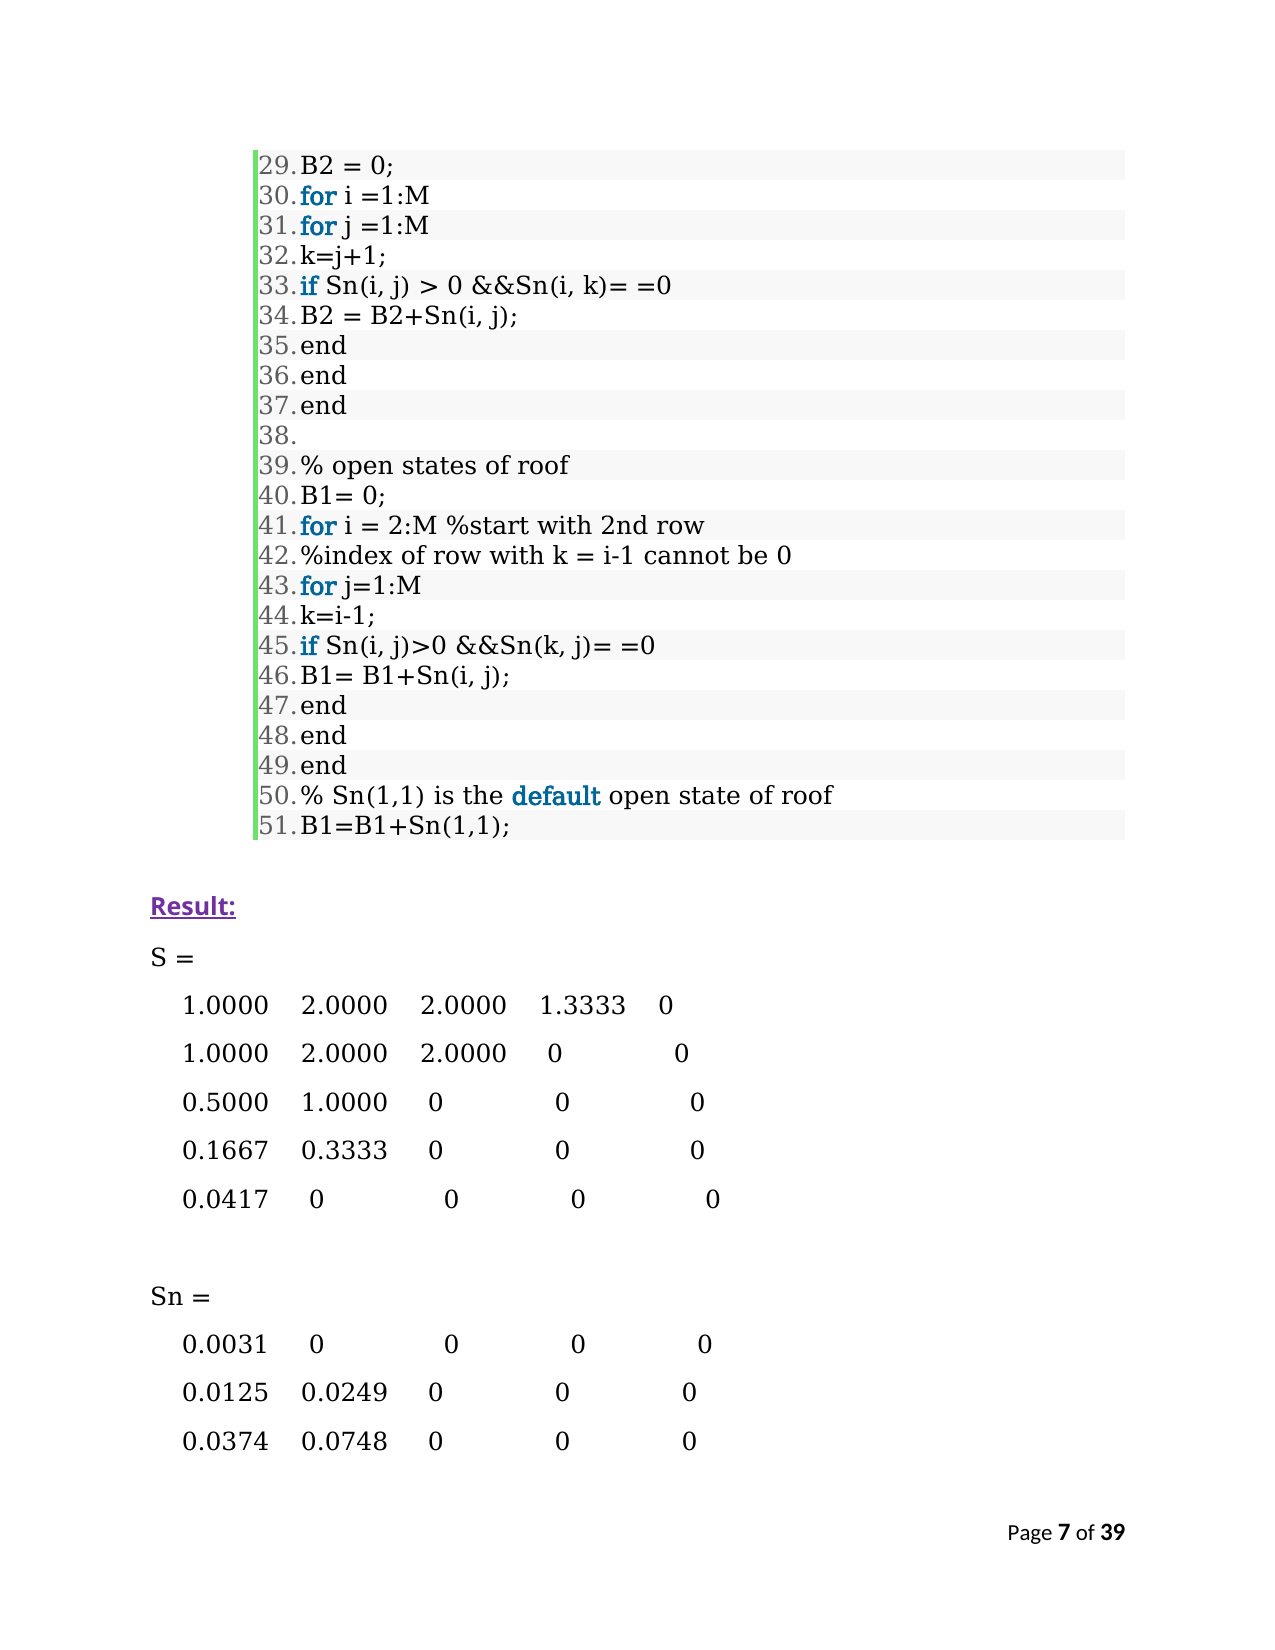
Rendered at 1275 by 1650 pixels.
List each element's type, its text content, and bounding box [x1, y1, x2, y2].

list for j =1:M [258, 210, 1125, 240]
list B2 = 0; [258, 150, 1125, 180]
list end [258, 690, 1125, 720]
list if Sn(i, j) > 0 &&Sn(i, k)= =0 [258, 270, 1125, 300]
text 1.0000 2.0000 2.0000 0 0 [150, 1038, 1125, 1068]
text 0.5000 1.0000 0 0 0 [150, 1086, 1125, 1116]
list if Sn(i, j)>0 &&Sn(k, j)= =0 [258, 630, 1125, 660]
list for j=1:M [258, 570, 1125, 600]
list for i =1:M [258, 180, 1125, 210]
list k=i-1; [258, 600, 1125, 630]
list end [258, 750, 1125, 780]
text 1.0000 2.0000 2.0000 1.3333 0 [150, 989, 1125, 1019]
list B2 = B2+Sn(i, j); [258, 300, 1125, 330]
list B1=B1+Sn(1,1); [258, 810, 1125, 840]
list k=j+1; [258, 240, 1125, 270]
list B1= B1+Sn(i, j); [258, 660, 1125, 690]
text Result: [150, 888, 1125, 922]
list end [258, 330, 1125, 360]
text S = [150, 941, 1125, 971]
list for i = 2:M %start with 2nd row [258, 510, 1125, 540]
list end [258, 360, 1125, 390]
list end [258, 390, 1125, 420]
text Sn = [150, 1280, 1125, 1310]
list end [258, 720, 1125, 750]
list % Sn(1,1) is the default open state of roof [258, 780, 1125, 810]
text 0.0374 0.0748 0 0 0 [150, 1426, 1125, 1456]
text 0.0125 0.0249 0 0 0 [150, 1377, 1125, 1407]
list B1= 0; [258, 480, 1125, 510]
text 0.0031 0 0 0 0 [150, 1329, 1125, 1359]
text 0.0417 0 0 0 0 [150, 1183, 1125, 1213]
text 0.1667 0.3333 0 0 0 [150, 1135, 1125, 1165]
list %index of row with k = i-1 cannot be 0 [258, 540, 1125, 570]
list % open states of roof [258, 450, 1125, 480]
